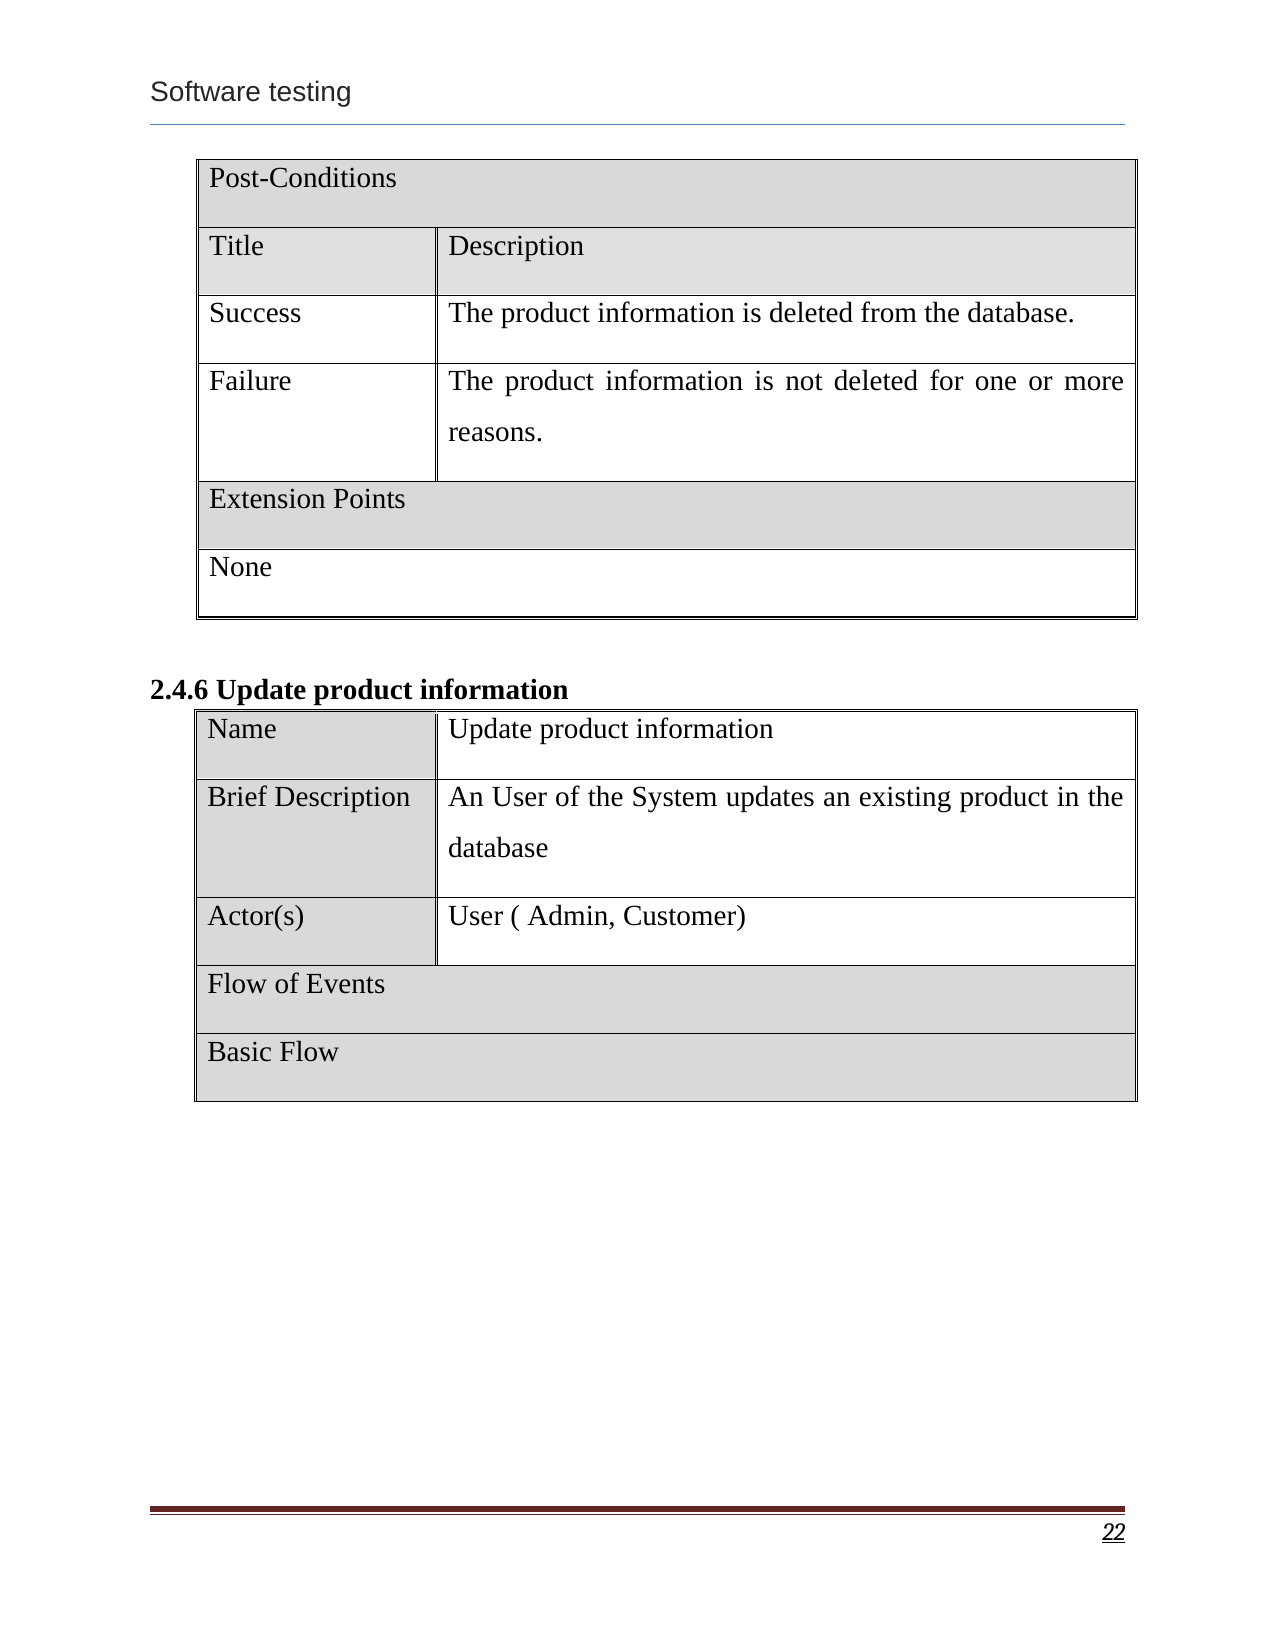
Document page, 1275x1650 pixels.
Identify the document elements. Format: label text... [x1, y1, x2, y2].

table_cell Post-Conditions [199, 160, 1135, 227]
table_cell Extension Points [199, 482, 1135, 548]
table_cell Actor(s) [197, 898, 435, 965]
table_cell Failure [199, 364, 435, 481]
table_cell Flow of Events [197, 966, 1135, 1033]
table_cell None [199, 550, 1135, 616]
table_cell An User of the System updates an existing product in the database [438, 780, 1135, 897]
table_header Name [197, 710, 437, 778]
table_cell User ( Admin, Customer) [438, 898, 1135, 965]
table_cell The product information is not deleted for one or more reasons. [438, 364, 1135, 481]
table_cell The product information is deleted from the database. [438, 296, 1135, 362]
table_cell Brief Description [197, 780, 435, 897]
table_header Update product information [437, 712, 1135, 778]
table_cell Title [199, 228, 435, 294]
table_cell Basic Flow [197, 1034, 1135, 1101]
table_cell Success [199, 296, 435, 362]
table_cell Description [438, 228, 1135, 294]
subtitle 2.4.6 Update product information [150, 672, 1125, 706]
